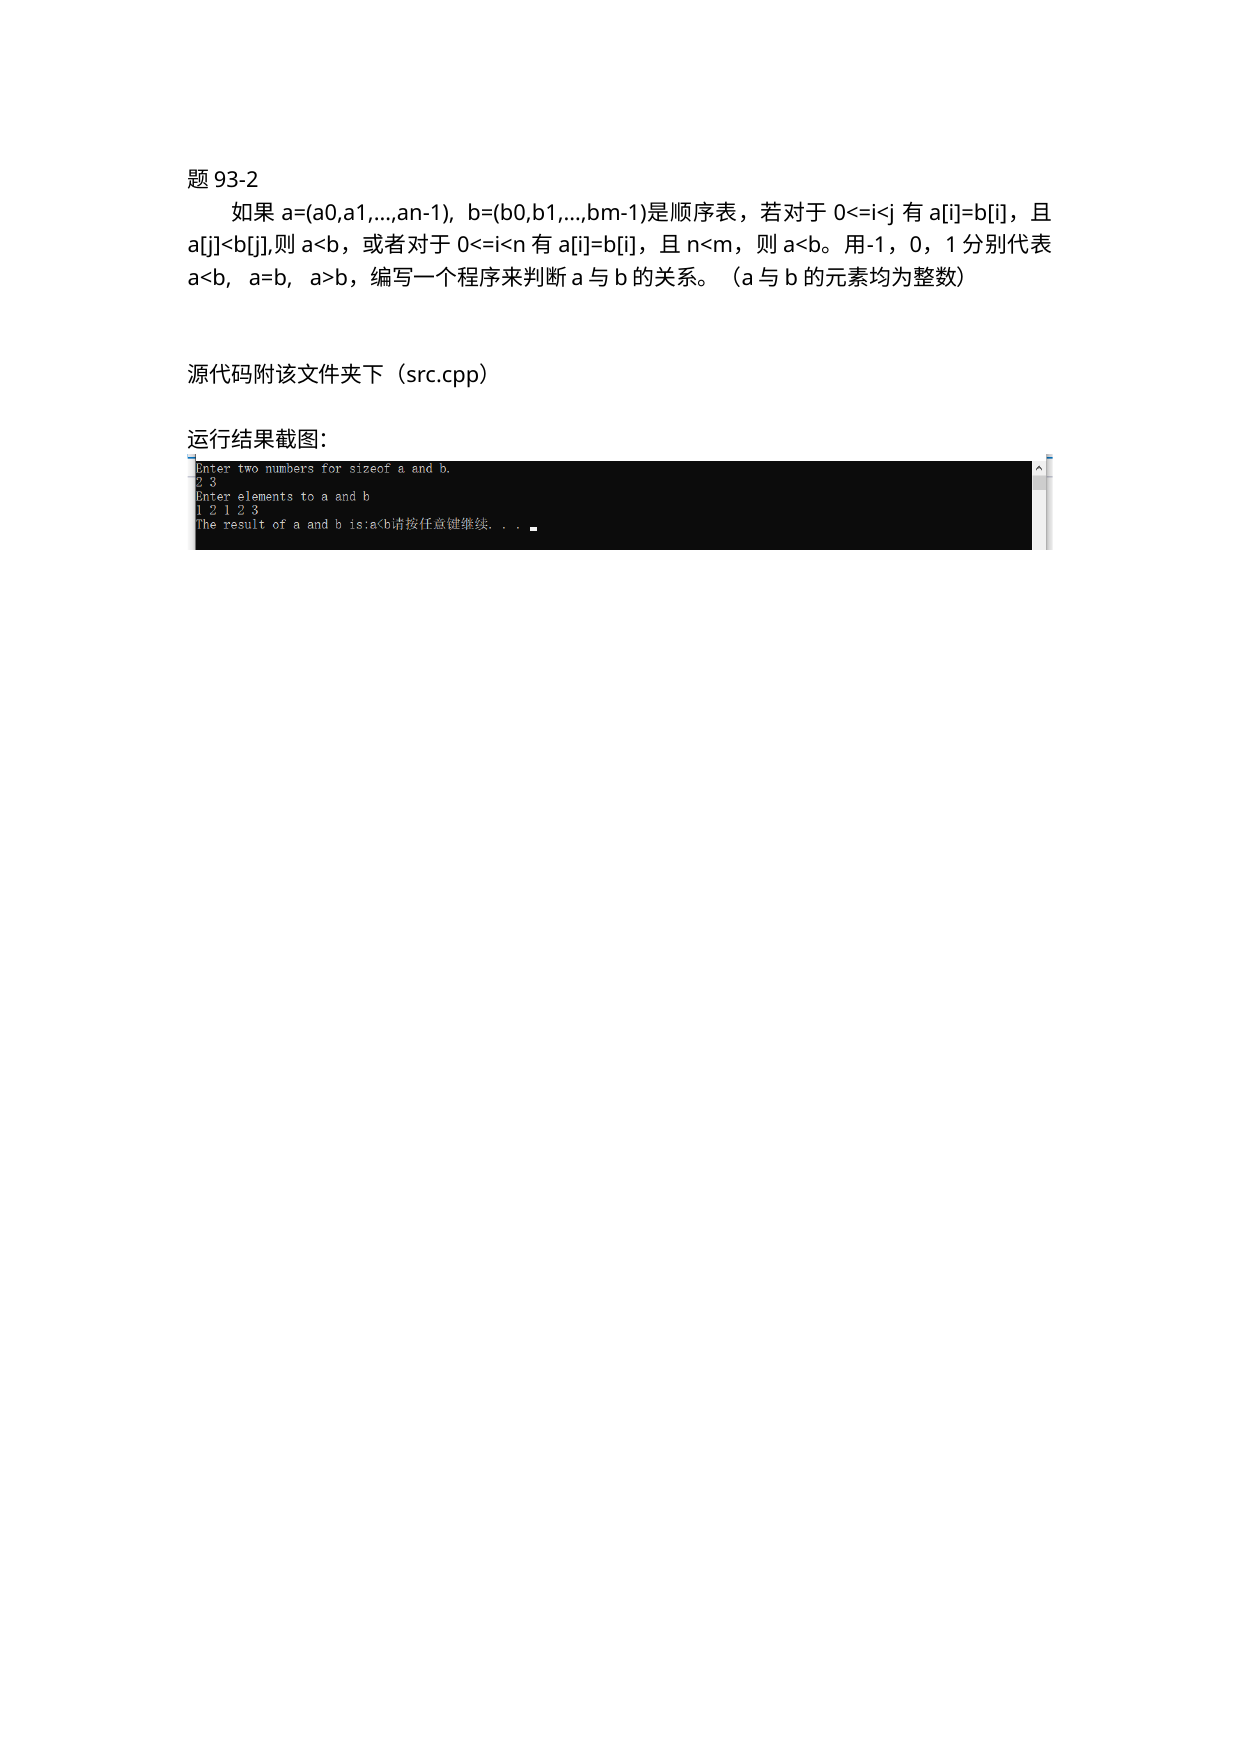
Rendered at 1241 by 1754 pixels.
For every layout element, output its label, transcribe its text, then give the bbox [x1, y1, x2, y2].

text 如果a=(a0,a1,…,an-1), b=(b0,b1,…,bm-1)是顺序表，若对于0<=i<j 有a[i]=b[i]，且a[j]<b[j],则a<b，或者对于0<=i<n有a[i]=b[i]，且n<m，则a<b。用-1，0，1分别代表a<b, a=b, a>b，编写一个程序来判断a与b的关系。（a与b 的元素均为整数） [187, 194, 1053, 292]
text 源代码附该文件夹下（src.cpp） [187, 357, 1053, 389]
text 题93-2 [187, 162, 1053, 194]
picture [187, 454, 1053, 550]
text 运行结果截图： [187, 422, 1053, 454]
